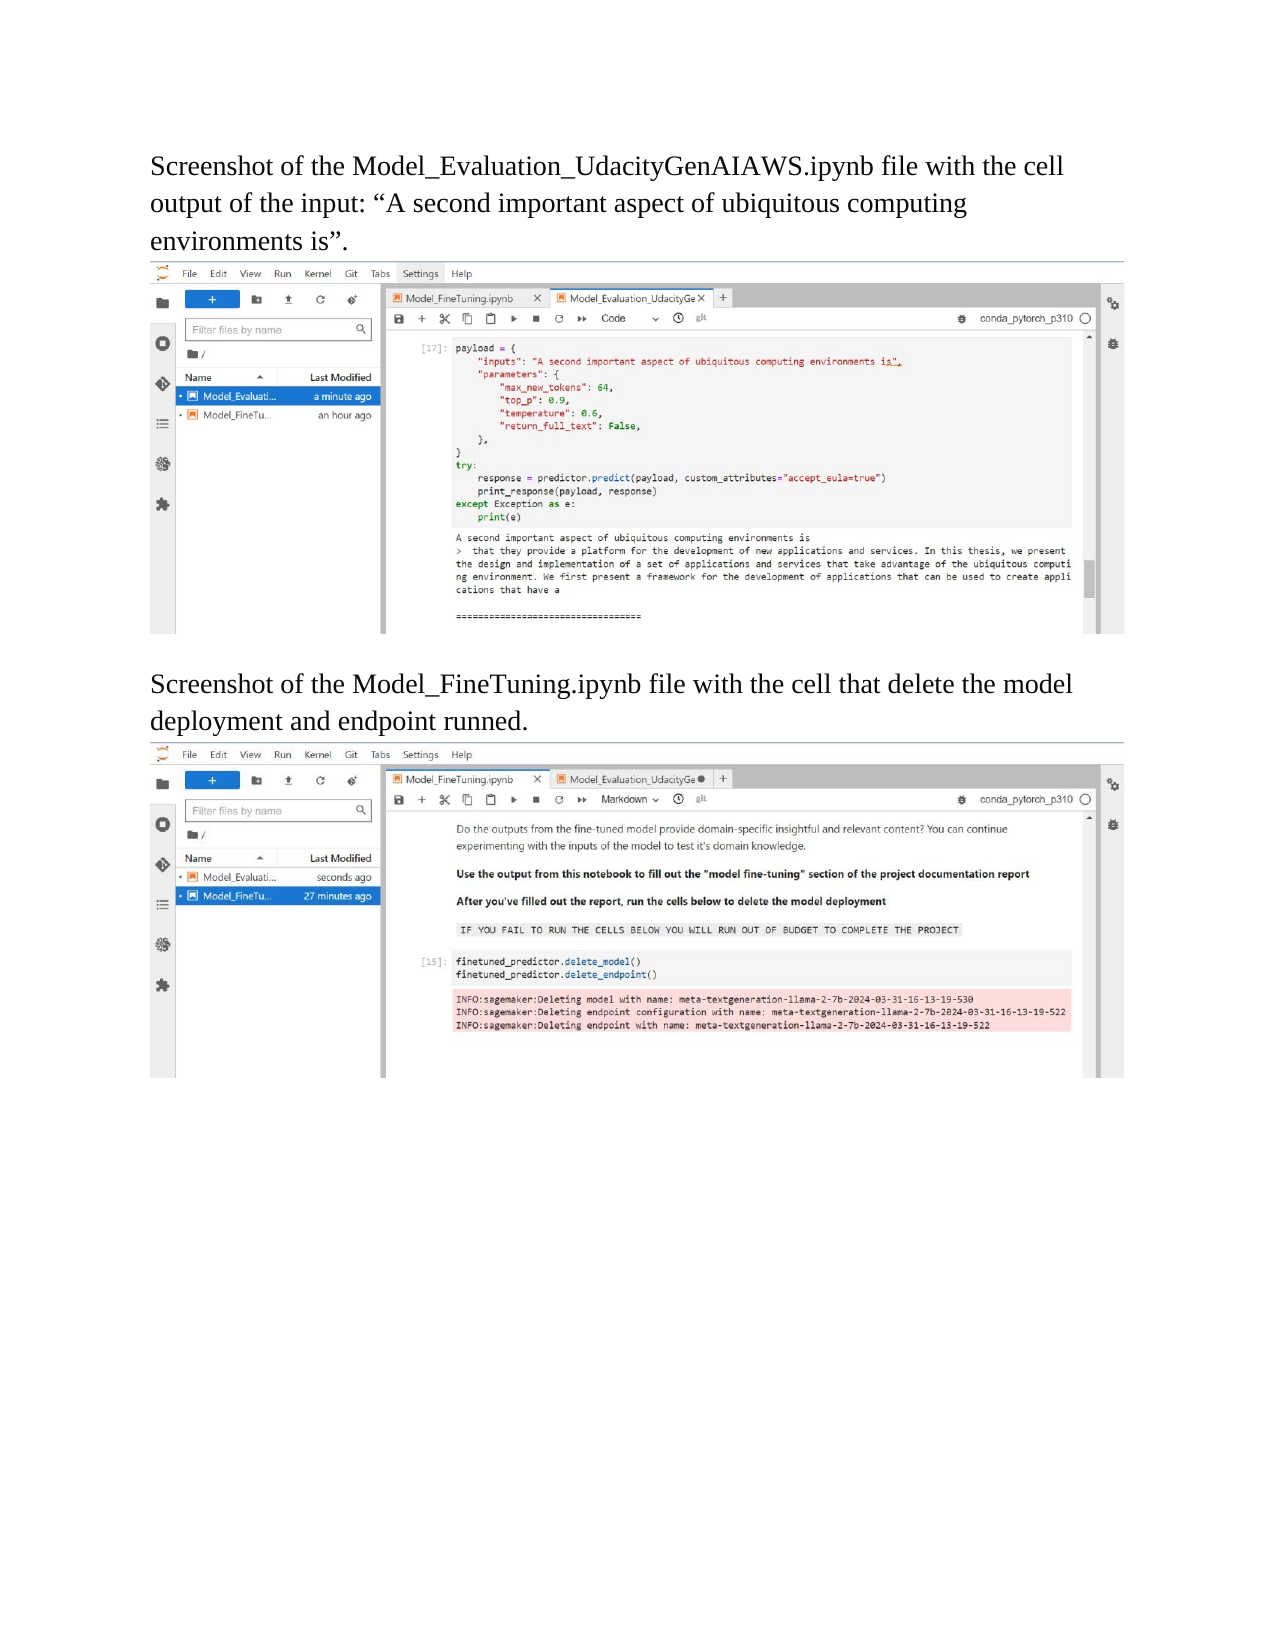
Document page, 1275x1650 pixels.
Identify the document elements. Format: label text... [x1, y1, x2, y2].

picture [150, 742, 1125, 1078]
text Screenshot of the Model_Evaluation_UdacityGenAIAWS.ipynb file with the cell output of the input: “A second important aspect of ubiquitous computing environments is”. [150, 149, 1067, 256]
picture [150, 261, 1125, 634]
text Screenshot of the Model_FineTuning.ipynb file with the cell that delete the model deployment and endpoint runned. [150, 667, 1077, 737]
